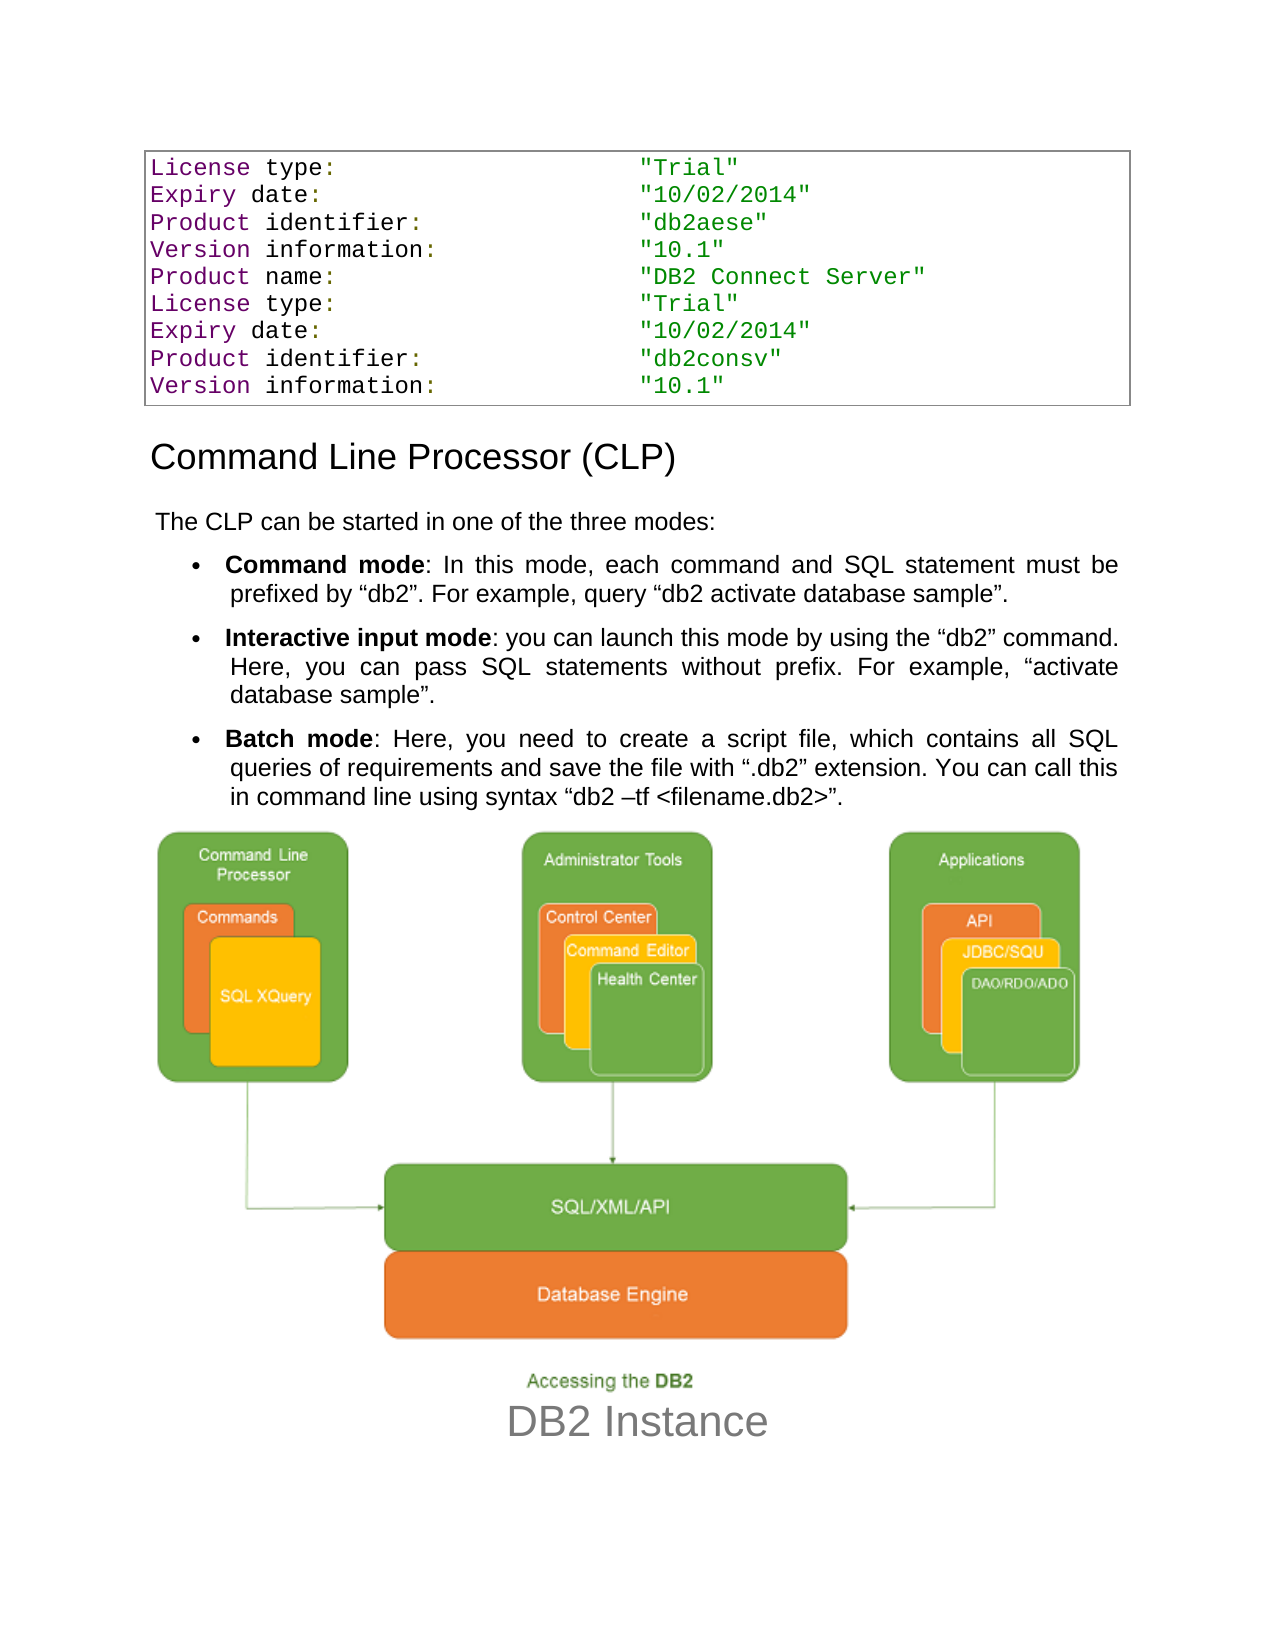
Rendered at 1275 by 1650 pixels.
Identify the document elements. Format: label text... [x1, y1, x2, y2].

text DB2 Instance [150, 1395, 1125, 1446]
list Command mode: In this mode, each command and SQL statement must be prefixed by “db2”. For example, query “db2 activate database sample”. [192, 550, 1120, 608]
list Interactive input mode: you can launch this mode by using the “db2” command. Here, you can pass SQL statements without prefix. For example, “activate database sample”. [192, 623, 1120, 709]
text License type: "Trial" [150, 292, 1125, 319]
text Product identifier: "db2aese" [150, 210, 1125, 237]
text Command Line Processor (CLP) [150, 435, 1125, 477]
text Product identifier: "db2consv" [150, 346, 1125, 367]
text License type: "Trial" [146, 152, 1129, 183]
text Version information: "10.1" [150, 237, 1125, 264]
text Expiry date: "10/02/2014" [150, 319, 1125, 346]
text The CLP can be started in one of the three modes: [155, 506, 1120, 535]
text Version information: "10.1" [146, 367, 1129, 405]
text Expiry date: "10/02/2014" [150, 183, 1125, 210]
picture [150, 825, 1088, 1396]
list Batch mode: Here, you need to create a script file, which contains all SQL queries of requirements and save the file with “.db2” extension. You can call this in command line using syntax “db2 –tf <filename.db2>”. [192, 724, 1120, 810]
text Product name: "DB2 Connect Server" [150, 264, 1125, 292]
